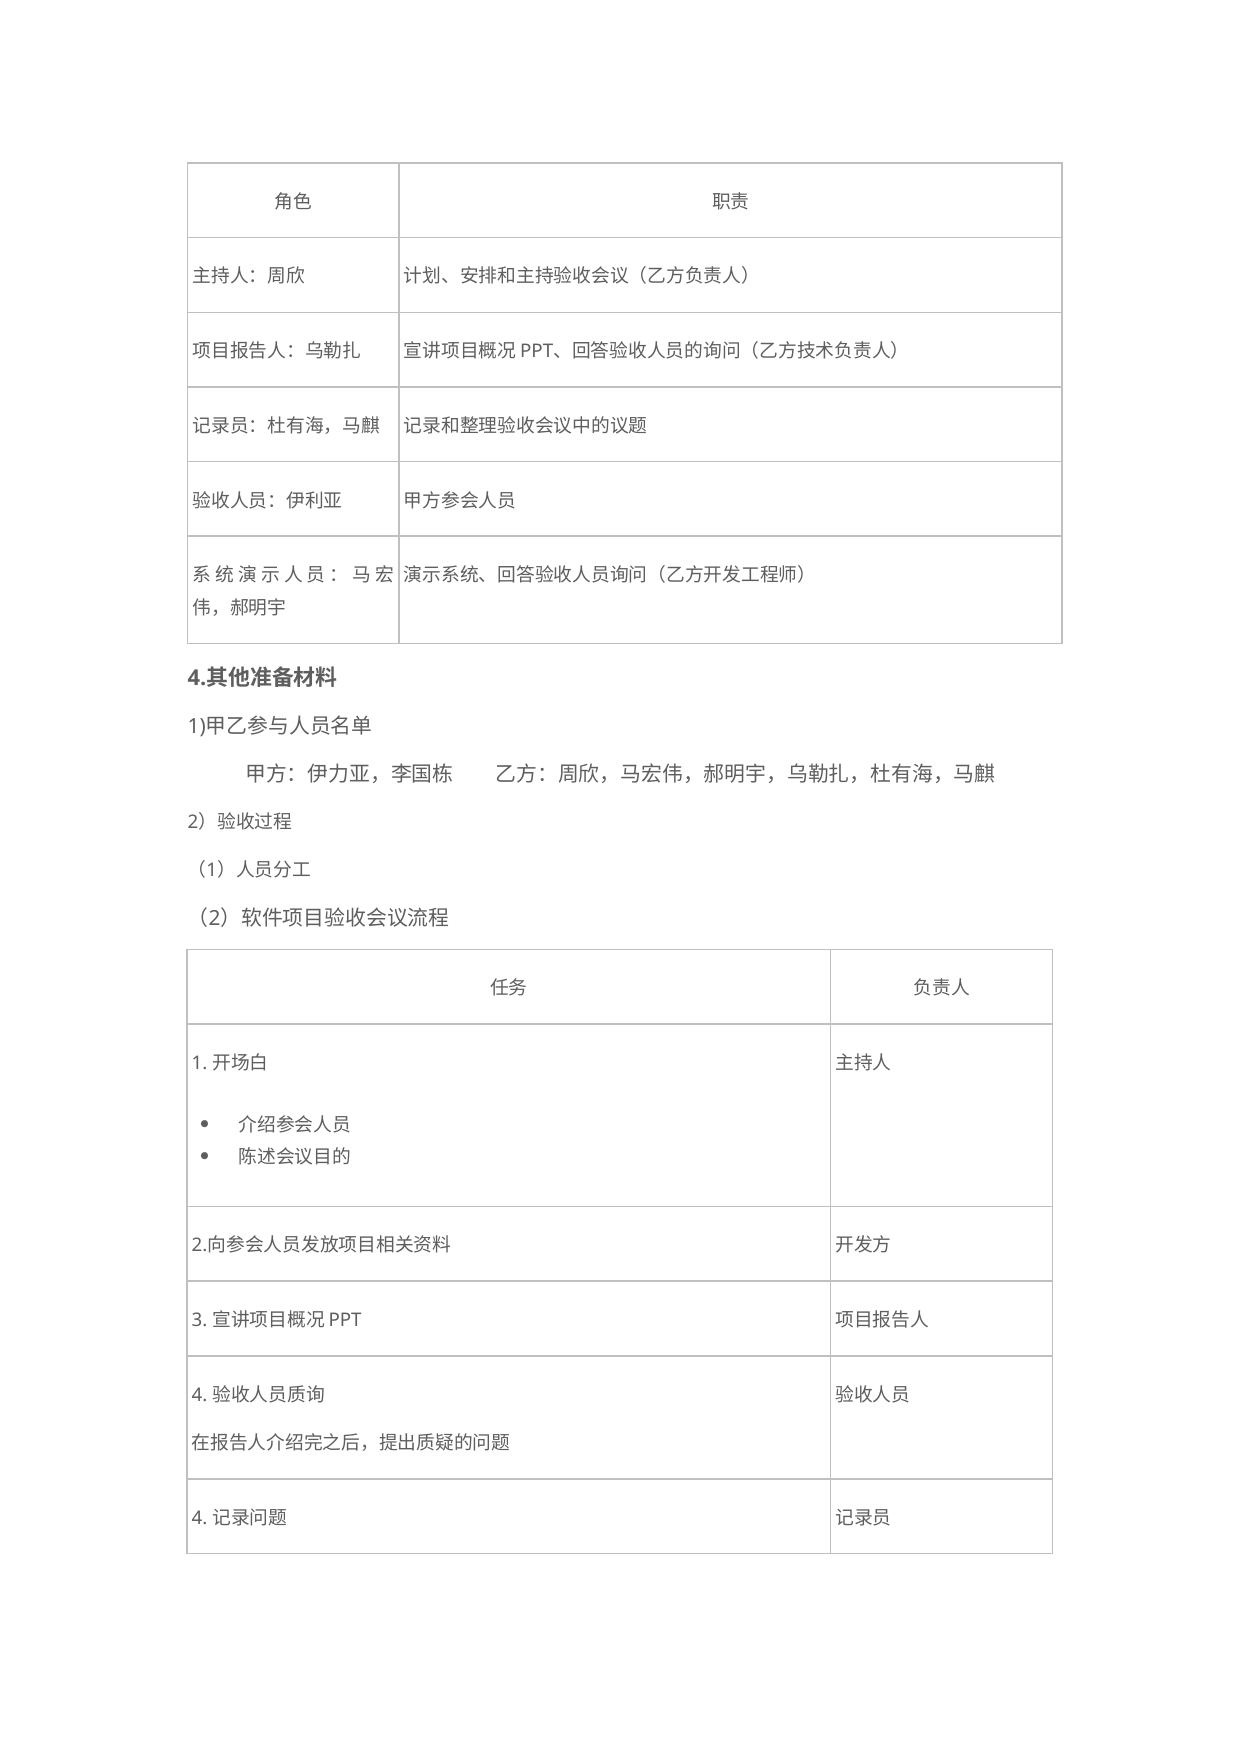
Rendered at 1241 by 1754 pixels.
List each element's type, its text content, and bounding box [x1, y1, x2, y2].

table_header 职责 [400, 164, 1061, 237]
table_cell 2.向参会人员发放项目相关资料 [188, 1207, 830, 1280]
text 1)甲乙参与人员名单 [187, 708, 1053, 740]
table_cell 4. 验收人员质询 在报告人介绍完之后，提出质疑的问题 [188, 1357, 830, 1478]
table_cell 4. 记录问题 [188, 1480, 830, 1552]
table_cell 项目报告人 [831, 1282, 1052, 1355]
table_cell 宣讲项目概况PPT、回答验收人员的询问（乙方技术负责人） [400, 313, 1061, 386]
text 4.其他准备材料 [187, 660, 1053, 692]
table_cell 演示系统、回答验收人员询问（乙方开发工程师） [400, 537, 1061, 643]
table_cell 3. 宣讲项目概况PPT [188, 1282, 830, 1355]
text 甲方：伊力亚，李国栋 乙方：周欣，马宏伟，郝明宇，乌勒扎，杜有海，马麒 [187, 756, 1053, 788]
table_cell 验收人员：伊利亚 [188, 462, 398, 535]
table_header 负责人 [831, 950, 1052, 1023]
text （2）软件项目验收会议流程 [187, 900, 1053, 933]
table_header 任务 [188, 950, 830, 1023]
table_cell 1. 开场白 介绍参会人员 陈述会议目的 [188, 1025, 830, 1206]
table_cell 项目报告人：乌勒扎 [188, 313, 398, 386]
table_cell 系统演示人员：马宏伟，郝明宇 [188, 537, 398, 643]
table_cell 记录员 [831, 1480, 1052, 1552]
table_cell 记录员：杜有海，马麒 [188, 388, 398, 461]
table_cell 开发方 [831, 1207, 1052, 1280]
table_header 角色 [188, 164, 398, 237]
table_cell 验收人员 [831, 1357, 1052, 1478]
table_cell 甲方参会人员 [400, 462, 1061, 535]
text （1）人员分工 [187, 852, 1053, 885]
text 2）验收过程 [187, 804, 1053, 837]
table_cell 主持人 [831, 1025, 1052, 1206]
table_cell 计划、安排和主持验收会议（乙方负责人） [400, 238, 1061, 311]
table_cell 主持人：周欣 [188, 238, 398, 311]
table_cell 记录和整理验收会议中的议题 [400, 388, 1061, 461]
